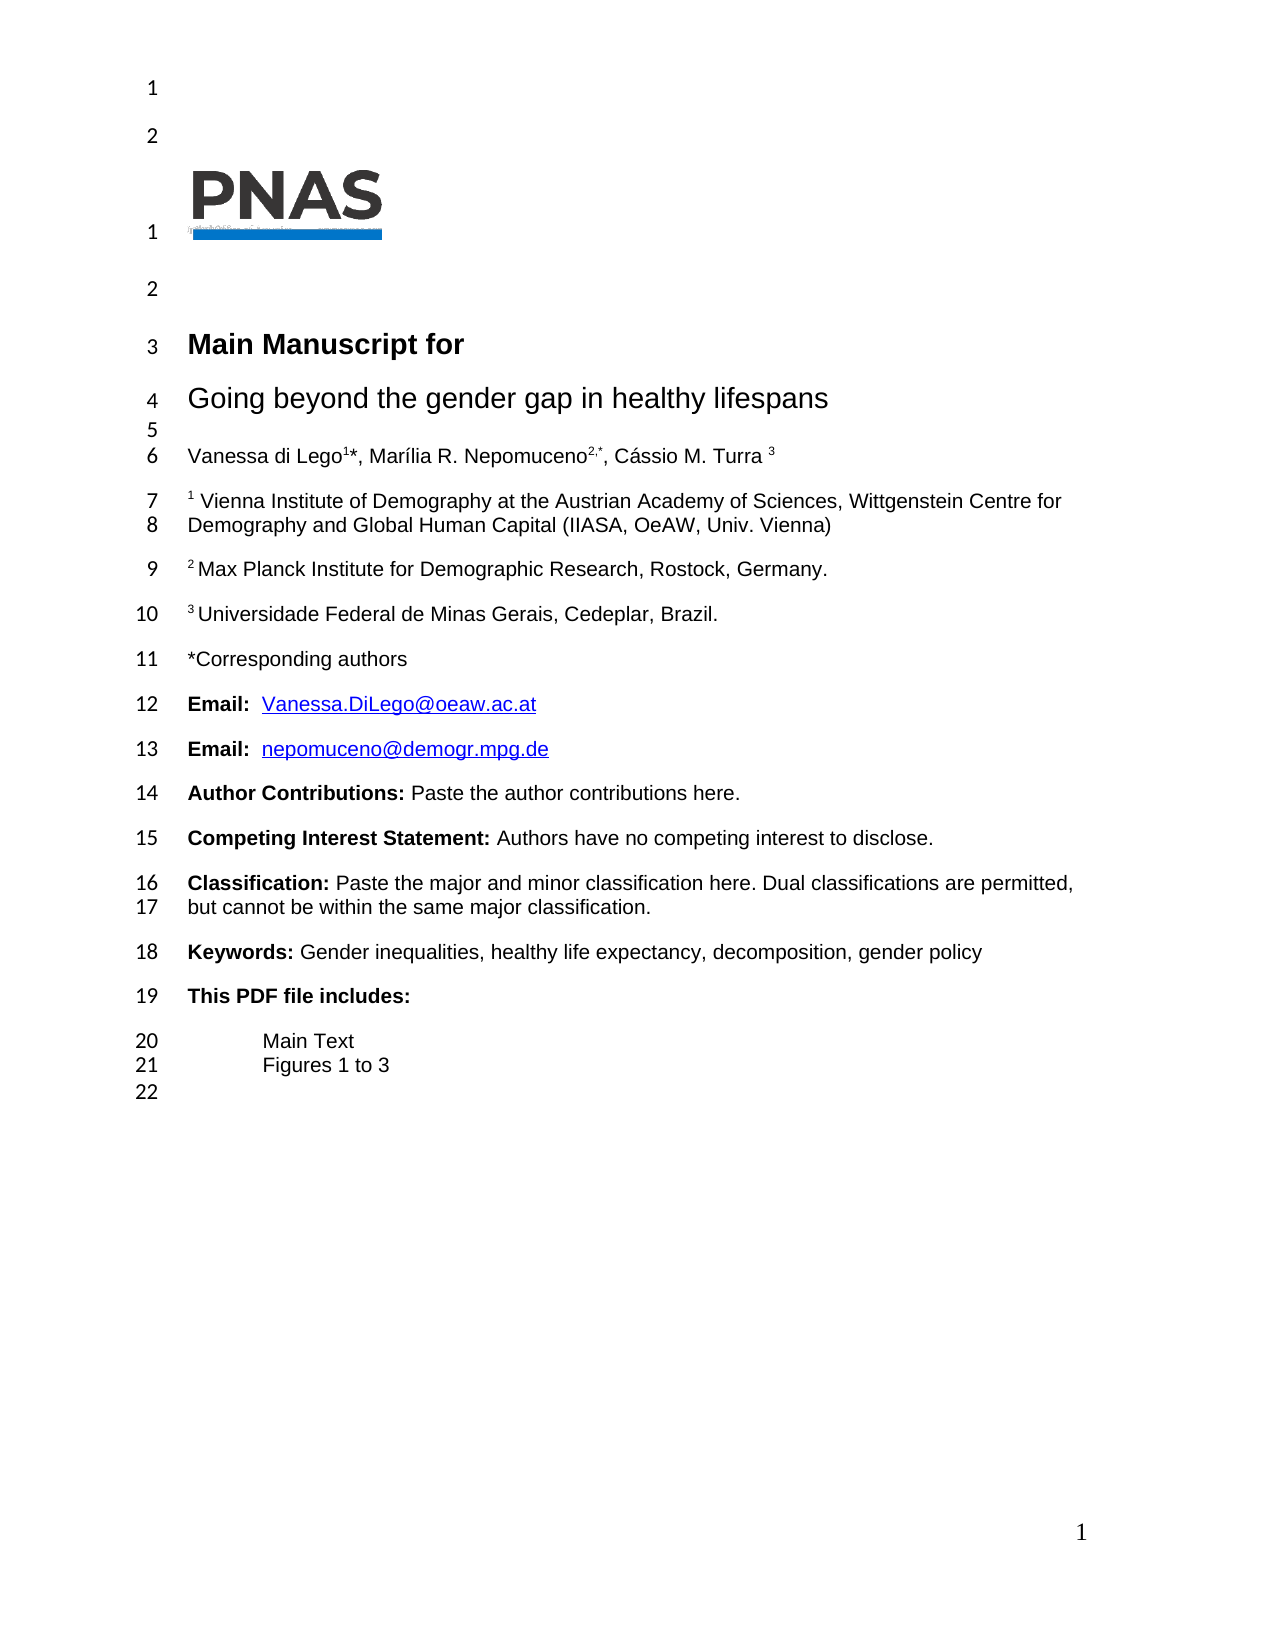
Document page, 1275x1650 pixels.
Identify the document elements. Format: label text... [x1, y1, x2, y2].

picture [187, 170, 385, 240]
text Keywords: Gender inequalities, healthy life expectancy, decomposition, gender policy [187, 939, 1087, 963]
text Main Manuscript for [187, 327, 1087, 361]
text *Corresponding authors [187, 647, 1087, 671]
text Vanessa di Lego1*, Marília R. Nepomuceno2,*, Cássio M. Turra 3 [187, 444, 1087, 468]
text This PDF file includes: [187, 984, 1087, 1008]
text Main Text [262, 1029, 1087, 1053]
text Competing Interest Statement: Authors have no competing interest to disclose. [187, 826, 1087, 850]
text Classification: Paste the major and minor classification here. Dual classifications are permitted, but cannot be within the same major classification. [187, 871, 1087, 919]
text 3 Universidade Federal de Minas Gerais, Cedeplar, Brazil. [187, 602, 1087, 626]
text Author Contributions: Paste the author contributions here. [187, 781, 1087, 805]
text 2 Max Planck Institute for Demographic Research, Rostock, Germany. [187, 557, 1087, 581]
text Email: nepomuceno@demogr.mpg.de [187, 736, 1087, 760]
text 1 Vienna Institute of Demography at the Austrian Academy of Sciences, Wittgenstein Centre for Demography and Global Human Capital (IIASA, OeAW, Univ. Vienna) [187, 488, 1087, 536]
text Going beyond the gender gap in healthy lifespans [187, 381, 1087, 415]
text Figures 1 to 3 [262, 1053, 1087, 1077]
text Email: Vanessa.DiLego@oeaw.ac.at [187, 692, 1087, 716]
